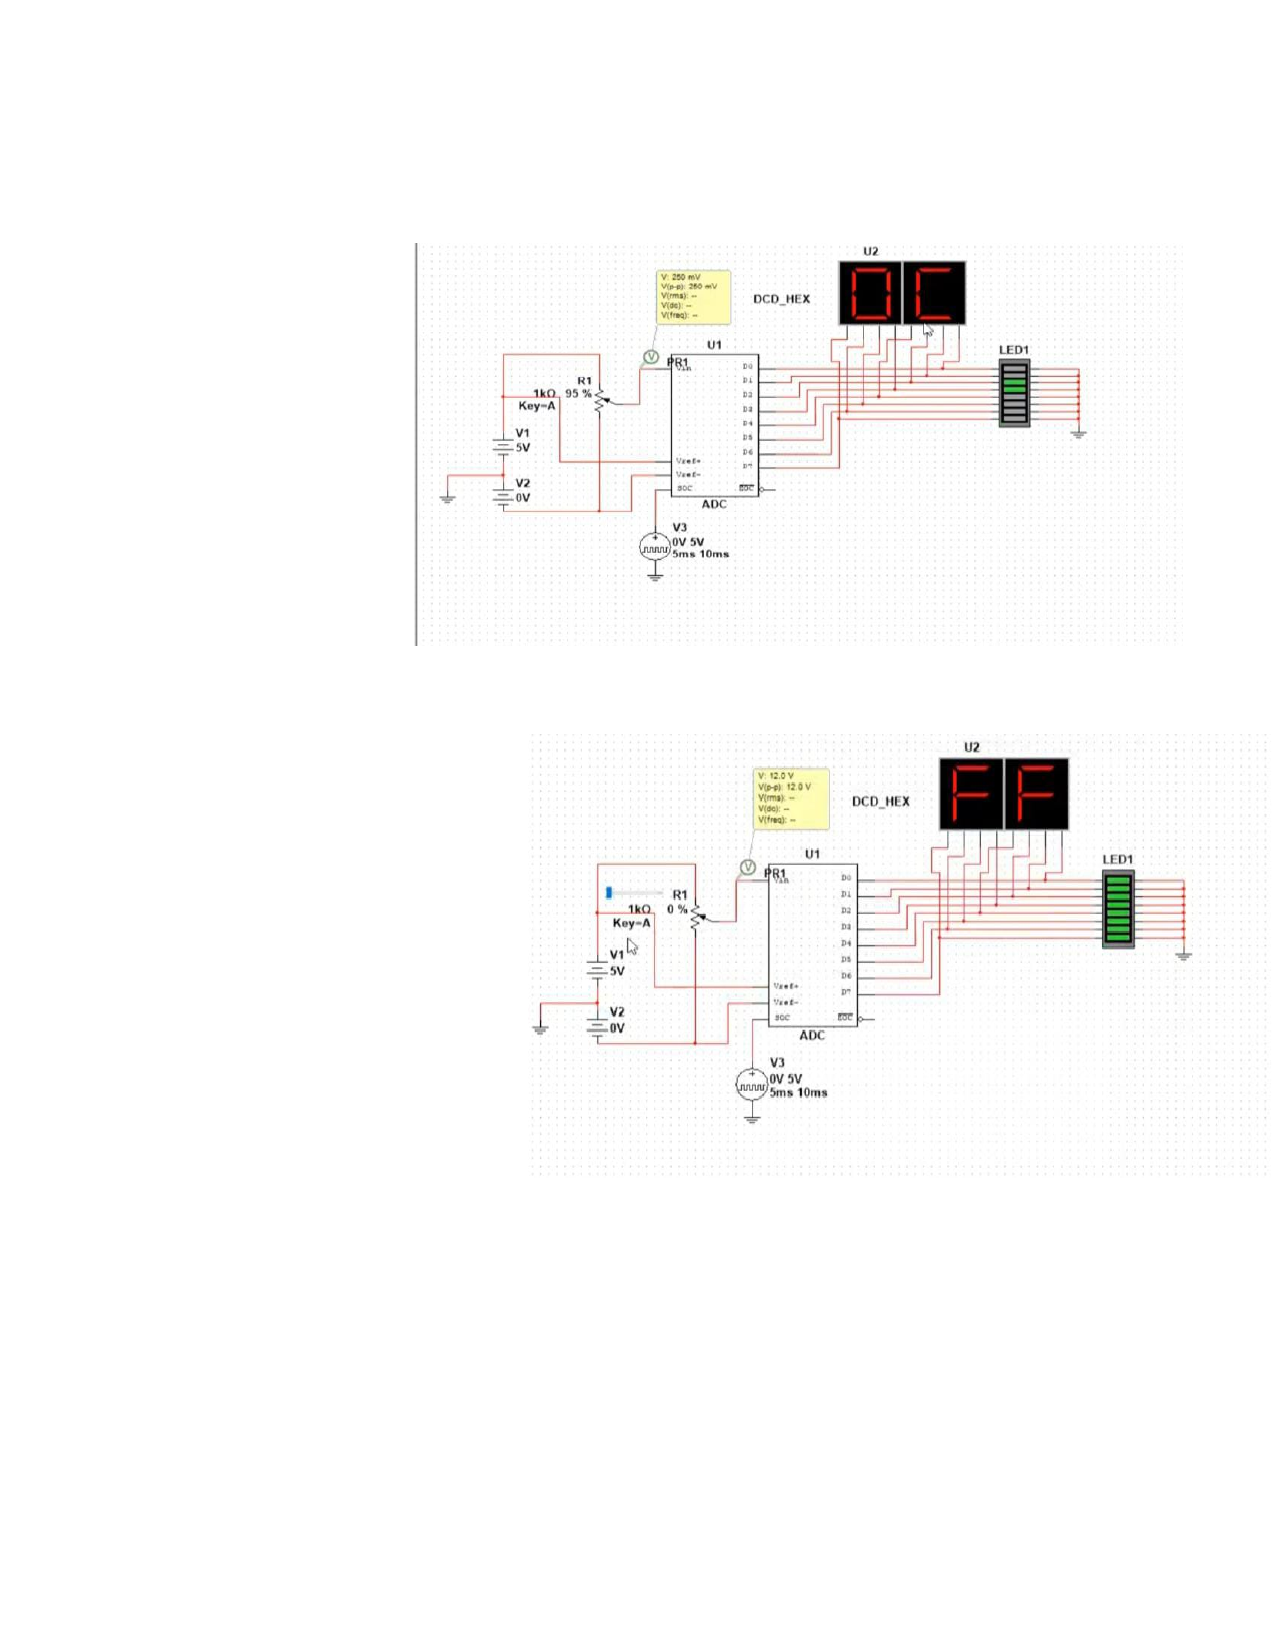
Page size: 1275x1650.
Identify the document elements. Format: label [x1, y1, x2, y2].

picture [414, 243, 1183, 646]
picture [528, 734, 1271, 1178]
